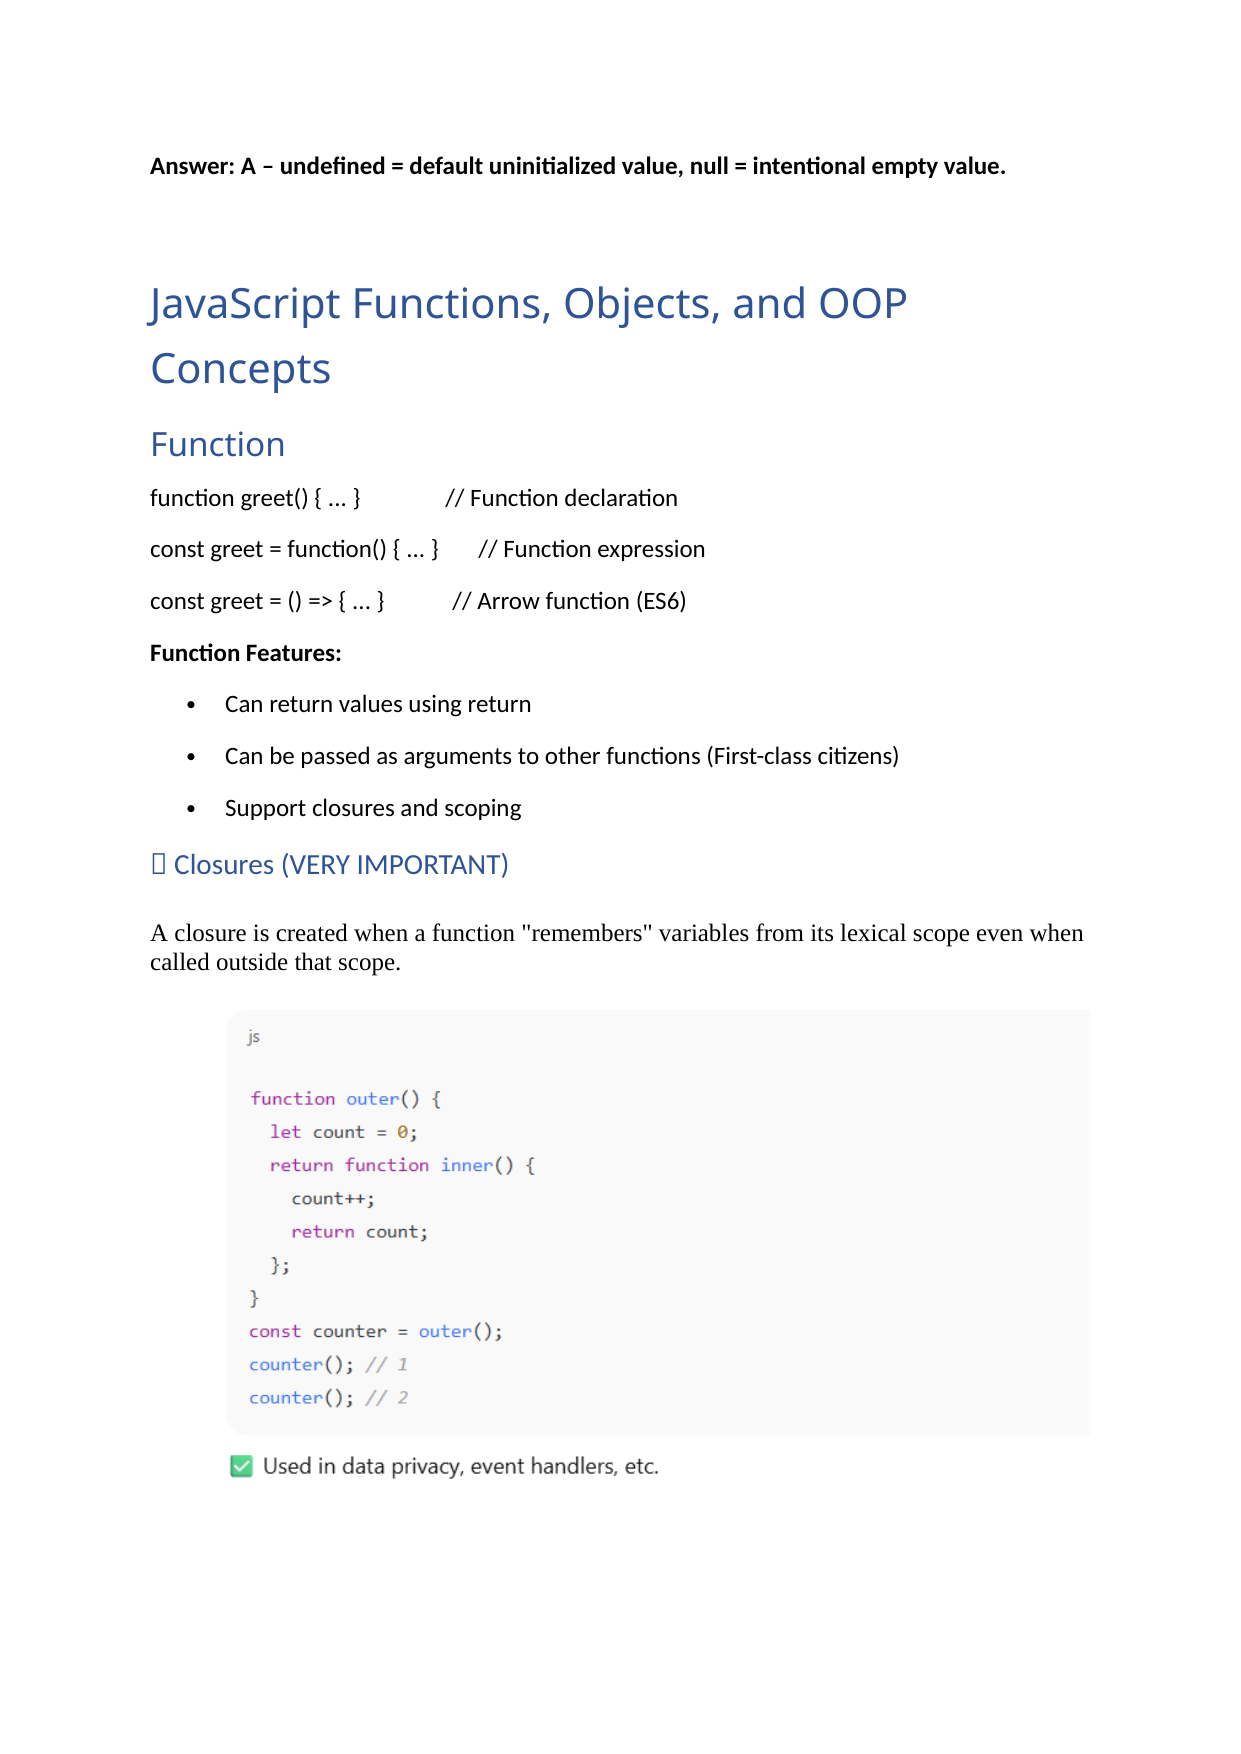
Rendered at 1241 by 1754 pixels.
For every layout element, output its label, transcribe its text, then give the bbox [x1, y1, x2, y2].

text const greet = function() { ... } // Function expression [150, 533, 1090, 564]
text Answer: A – undefined = default uninitialized value, null = intentional empty value. [150, 150, 1090, 181]
list Can be passed as arguments to other functions (First-class citizens) [187, 740, 1090, 771]
list Support closures and scoping [187, 792, 1090, 822]
list Can return values using return [187, 688, 1090, 719]
text A closure is created when a function "remembers" variables from its lexical scope even when called outside that scope. [150, 918, 1090, 976]
subtitle JavaScript Functions, Objects, and OOP Concepts [150, 274, 1090, 396]
picture [150, 1005, 1091, 1518]
text function greet() { ... } // Function declaration [150, 482, 1090, 512]
subtitle Function [150, 421, 1090, 467]
text const greet = () => { ... } // Arrow function (ES6) [150, 585, 1090, 616]
subtitle 🧠 Closures (VERY IMPORTANT) [150, 843, 1090, 883]
text Function Features: [150, 637, 1090, 667]
